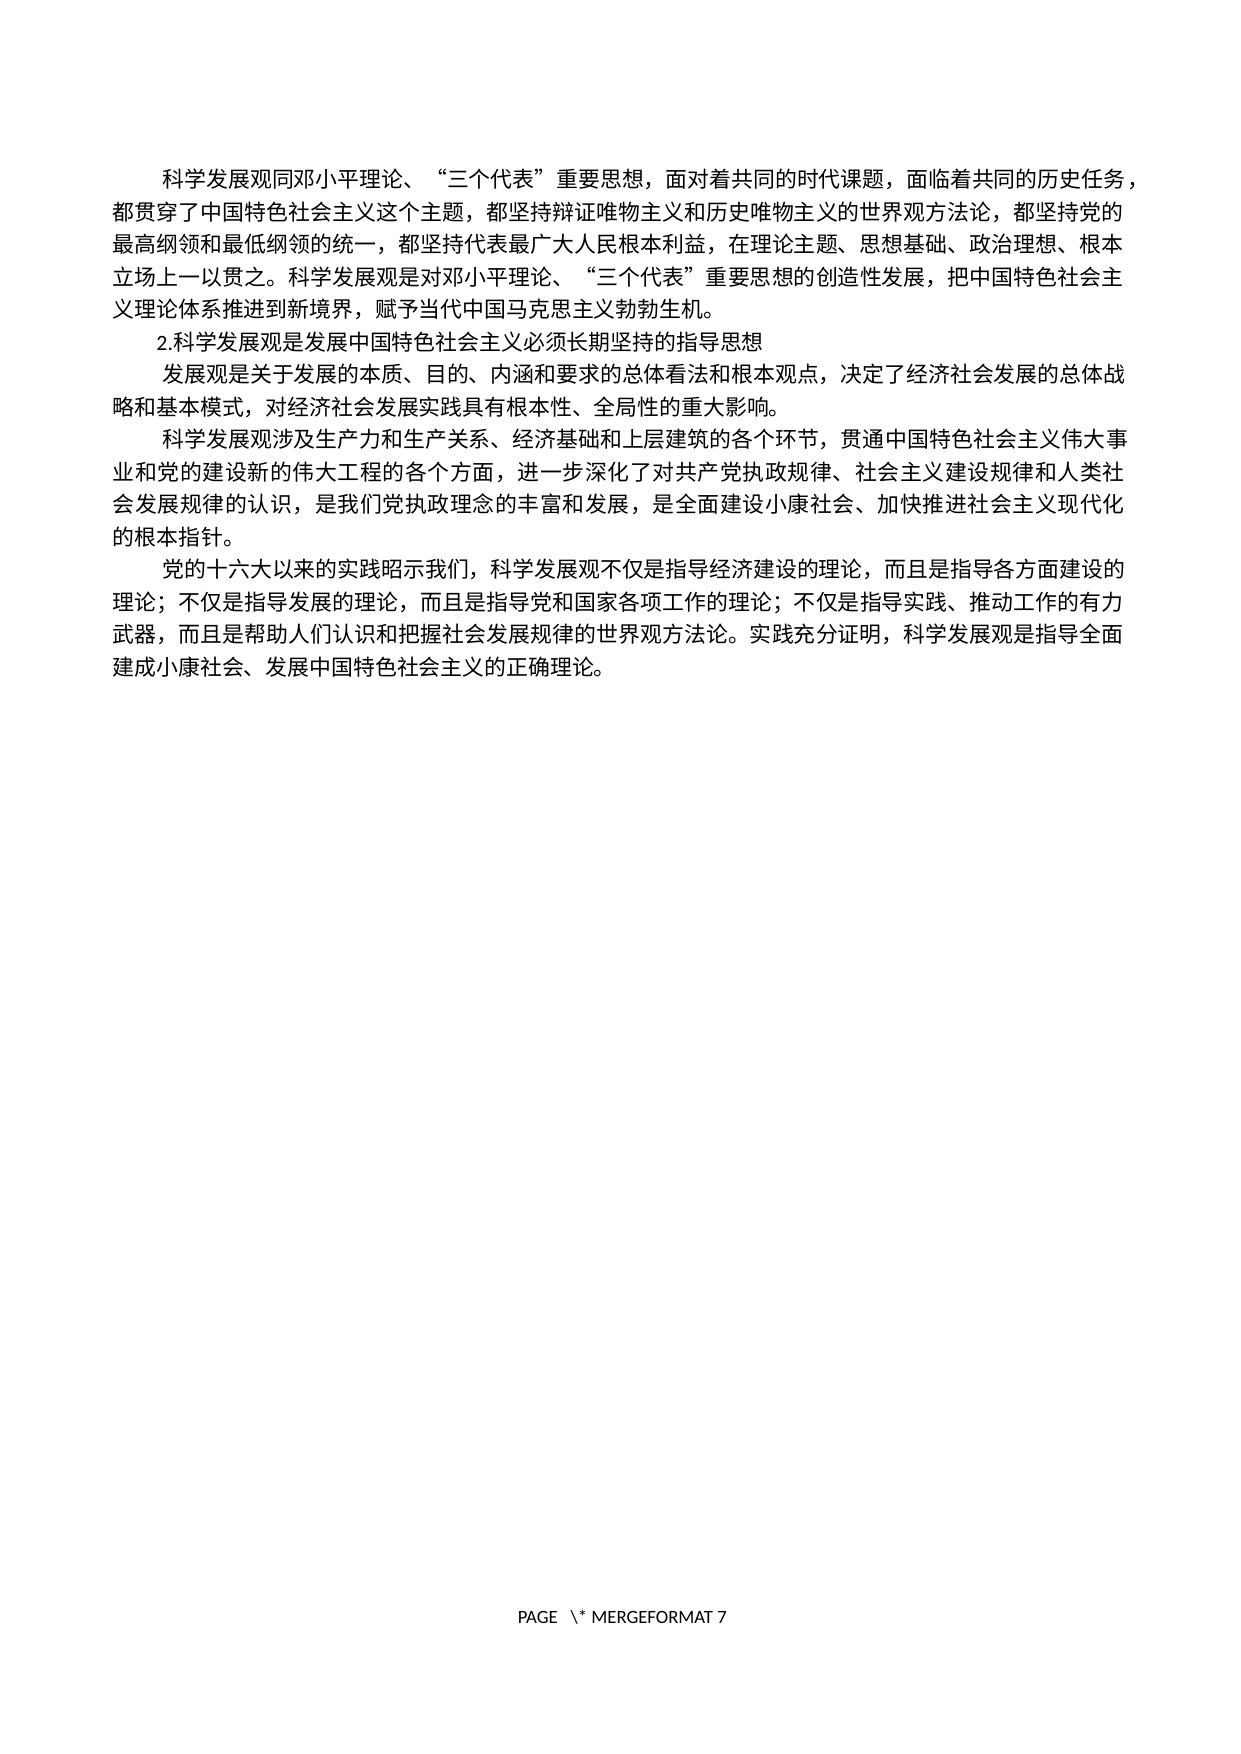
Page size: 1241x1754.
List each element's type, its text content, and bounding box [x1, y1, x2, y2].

text 发展观是关于发展的本质、目的、内涵和要求的总体看法和根本观点，决定了经济社会发展的总体战略和基本模式，对经济社会发展实践具有根本性、全局性的重大影响。 [112, 357, 1128, 422]
text 2.科学发展观是发展中国特色社会主义必须长期坚持的指导思想 [112, 324, 1128, 357]
text 科学发展观涉及生产力和生产关系、经济基础和上层建筑的各个环节，贯通中国特色社会主义伟大事业和党的建设新的伟大工程的各个方面，进一步深化了对共产党执政规律、社会主义建设规律和人类社会发展规律的认识，是我们党执政理念的丰富和发展，是全面建设小康社会、加快推进社会主义现代化的根本指针。 [112, 422, 1128, 552]
text 党的十六大以来的实践昭示我们，科学发展观不仅是指导经济建设的理论，而且是指导各方面建设的理论；不仅是指导发展的理论，而且是指导党和国家各项工作的理论；不仅是指导实践、推动工作的有力武器，而且是帮助人们认识和把握社会发展规律的世界观方法论。实践充分证明，科学发展观是指导全面建成小康社会、发展中国特色社会主义的正确理论。 [112, 552, 1128, 682]
text 科学发展观同邓小平理论、“三个代表”重要思想，面对着共同的时代课题，面临着共同的历史任务，都贯穿了中国特色社会主义这个主题，都坚持辩证唯物主义和历史唯物主义的世界观方法论，都坚持党的最高纲领和最低纲领的统一，都坚持代表最广大人民根本利益，在理论主题、思想基础、政治理想、根本立场上一以贯之。科学发展观是对邓小平理论、“三个代表”重要思想的创造性发展，把中国特色社会主义理论体系推进到新境界，赋予当代中国马克思主义勃勃生机。 [112, 162, 1128, 324]
